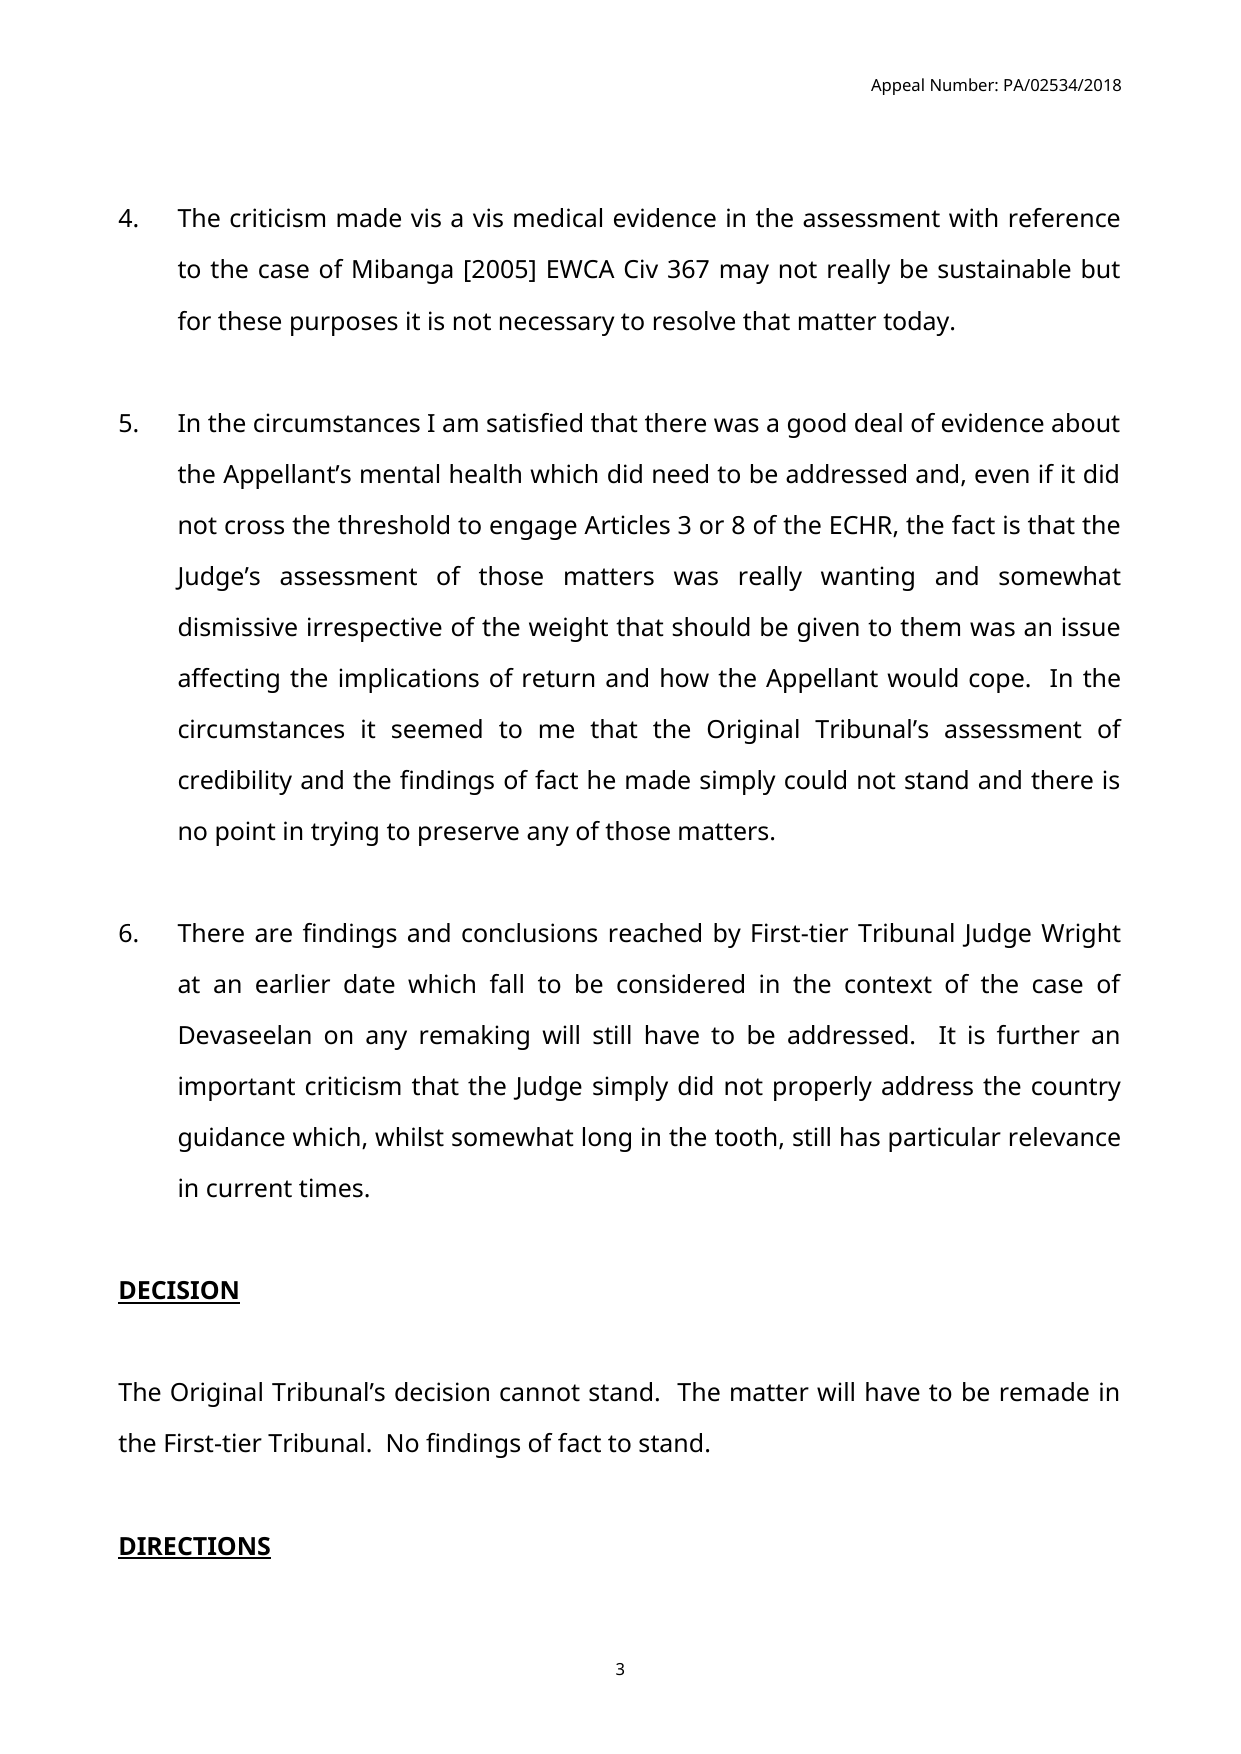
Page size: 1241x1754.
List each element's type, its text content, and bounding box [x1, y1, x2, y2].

text DIRECTIONS [118, 1528, 1122, 1562]
text 4. The criticism made vis a vis medical evidence in the assessment with reference to the case of Mibanga [2005] EWCA Civ 367 may not really be sustainable but for these purposes it is not necessary to resolve that matter today. [118, 201, 1122, 337]
text 6. There are findings and conclusions reached by First-tier Tribunal Judge Wright at an earlier date which fall to be considered in the context of the case of Devaseelan on any remaking will still have to be addressed. It is further an important criticism that the Judge simply did not properly address the country guidance which, whilst somewhat long in the tooth, still has particular relevance in current times. [118, 916, 1122, 1205]
text DECISION [118, 1273, 1122, 1307]
text 5. In the circumstances I am satisfied that there was a good deal of evidence about the Appellant’s mental health which did need to be addressed and, even if it did not cross the threshold to engage Articles 3 or 8 of the ECHR, the fact is that the Judge’s assessment of those matters was really wanting and somewhat dismissive irrespective of the weight that should be given to them was an issue affecting the implications of return and how the Appellant would cope. In the circumstances it seemed to me that the Original Tribunal’s assessment of credibility and the findings of fact he made simply could not stand and there is no point in trying to preserve any of those matters. [118, 405, 1122, 848]
text The Original Tribunal’s decision cannot stand. The matter will have to be remade in the First-tier Tribunal. No findings of fact to stand. [118, 1375, 1122, 1460]
